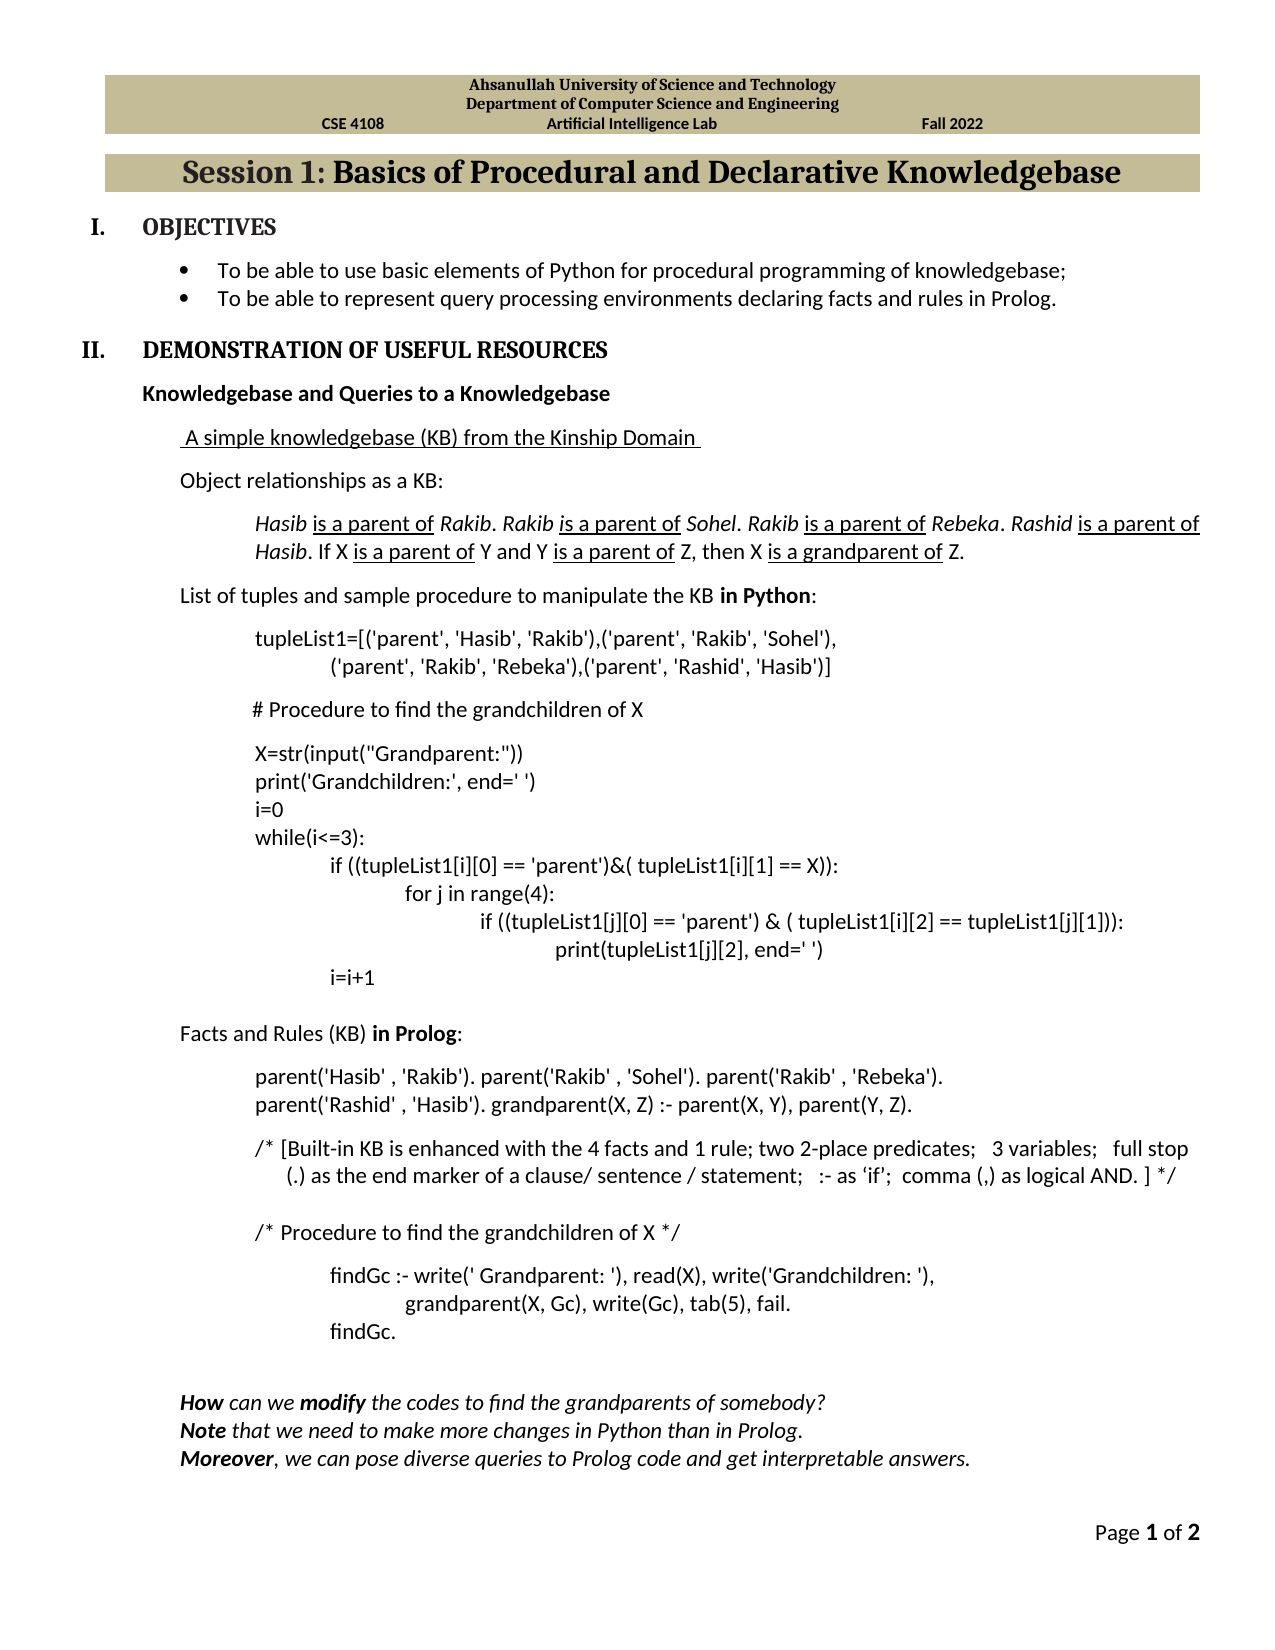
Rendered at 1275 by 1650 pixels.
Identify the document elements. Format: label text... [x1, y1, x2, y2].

text A simple knowledgebase (KB) from the Kinship Domain [142, 423, 1200, 451]
text print('Grandchildren:', end=' ') [180, 767, 1200, 795]
text parent('Rashid' , 'Hasib'). grandparent(X, Z) :- parent(X, Y), parent(Y, Z). [217, 1090, 1200, 1118]
text i=i+1 [105, 963, 1200, 991]
text Note that we need to make more changes in Python than in Prolog. [180, 1416, 1200, 1444]
text parent('Hasib' , 'Rakib'). parent('Rakib' , 'Sohel'). parent('Rakib' , 'Rebeka'). [217, 1062, 1200, 1090]
text findGc. [292, 1317, 1200, 1345]
list OBJECTIVES [105, 213, 1200, 242]
text print(tupleList1[j][2], end=' ') [105, 935, 1200, 963]
list Demonstration of Useful Resources [105, 336, 1200, 365]
text ('parent', 'Rakib', 'Rebeka'),('parent', 'Rashid', 'Hasib')] [105, 652, 1200, 680]
text Facts and Rules (KB) in Prolog: [105, 1019, 1200, 1047]
text for j in range(4): [105, 879, 1200, 907]
text tupleList1=[('parent', 'Hasib', 'Rakib'),('parent', 'Rakib', 'Sohel'), [180, 624, 1200, 652]
text findGc :- write(' Grandparent: '), read(X), write('Grandchildren: '), [292, 1261, 1200, 1289]
text (.) as the end marker of a clause/ sentence / statement; :- as ‘if’; comma (,) as logical AND. ] */ [180, 1162, 1200, 1190]
text Knowledgebase and Queries to a Knowledgebase [105, 379, 1200, 407]
list To be able to use basic elements of Python for procedural programming of knowledgebase; [180, 256, 1200, 284]
text i=0 [180, 795, 1200, 823]
text /* Procedure to find the grandchildren of X */ [180, 1218, 1200, 1246]
text grandparent(X, Gc), write(Gc), tab(5), fail. [217, 1289, 1200, 1317]
text How can we modify the codes to find the grandparents of somebody? [105, 1388, 1200, 1416]
text Moreover, we can pose diverse queries to Prolog code and get interpretable answers. [180, 1444, 1200, 1472]
text /* [Built-in KB is enhanced with the 4 facts and 1 rule; two 2-place predicates; 3 variables; full stop [180, 1134, 1200, 1162]
text if ((tupleList1[i][0] == 'parent')&( tupleList1[i][1] == X)): [105, 851, 1200, 879]
text X=str(input("Grandparent:")) [180, 739, 1200, 767]
text while(i<=3): [180, 823, 1200, 851]
list To be able to represent query processing environments declaring facts and rules in Prolog. [180, 284, 1200, 312]
text if ((tupleList1[j][0] == 'parent') & ( tupleList1[i][2] == tupleList1[j][1])): [105, 907, 1200, 935]
text List of tuples and sample procedure to manipulate the KB in Python: [105, 581, 1200, 609]
text Hasib is a parent of Rakib. Rakib is a parent of Sohel. Rakib is a parent of Rebeka. Rashid is a parent of Hasib. If X is a parent of Y and Y is a parent of Z, then X is a grandparent of Z. [255, 509, 1200, 565]
text # Procedure to find the grandchildren of X [105, 695, 1200, 723]
text Object relationships as a KB: [105, 466, 1200, 494]
text Session 1: Basics of Procedural and Declarative Knowledgebase [105, 154, 1200, 192]
